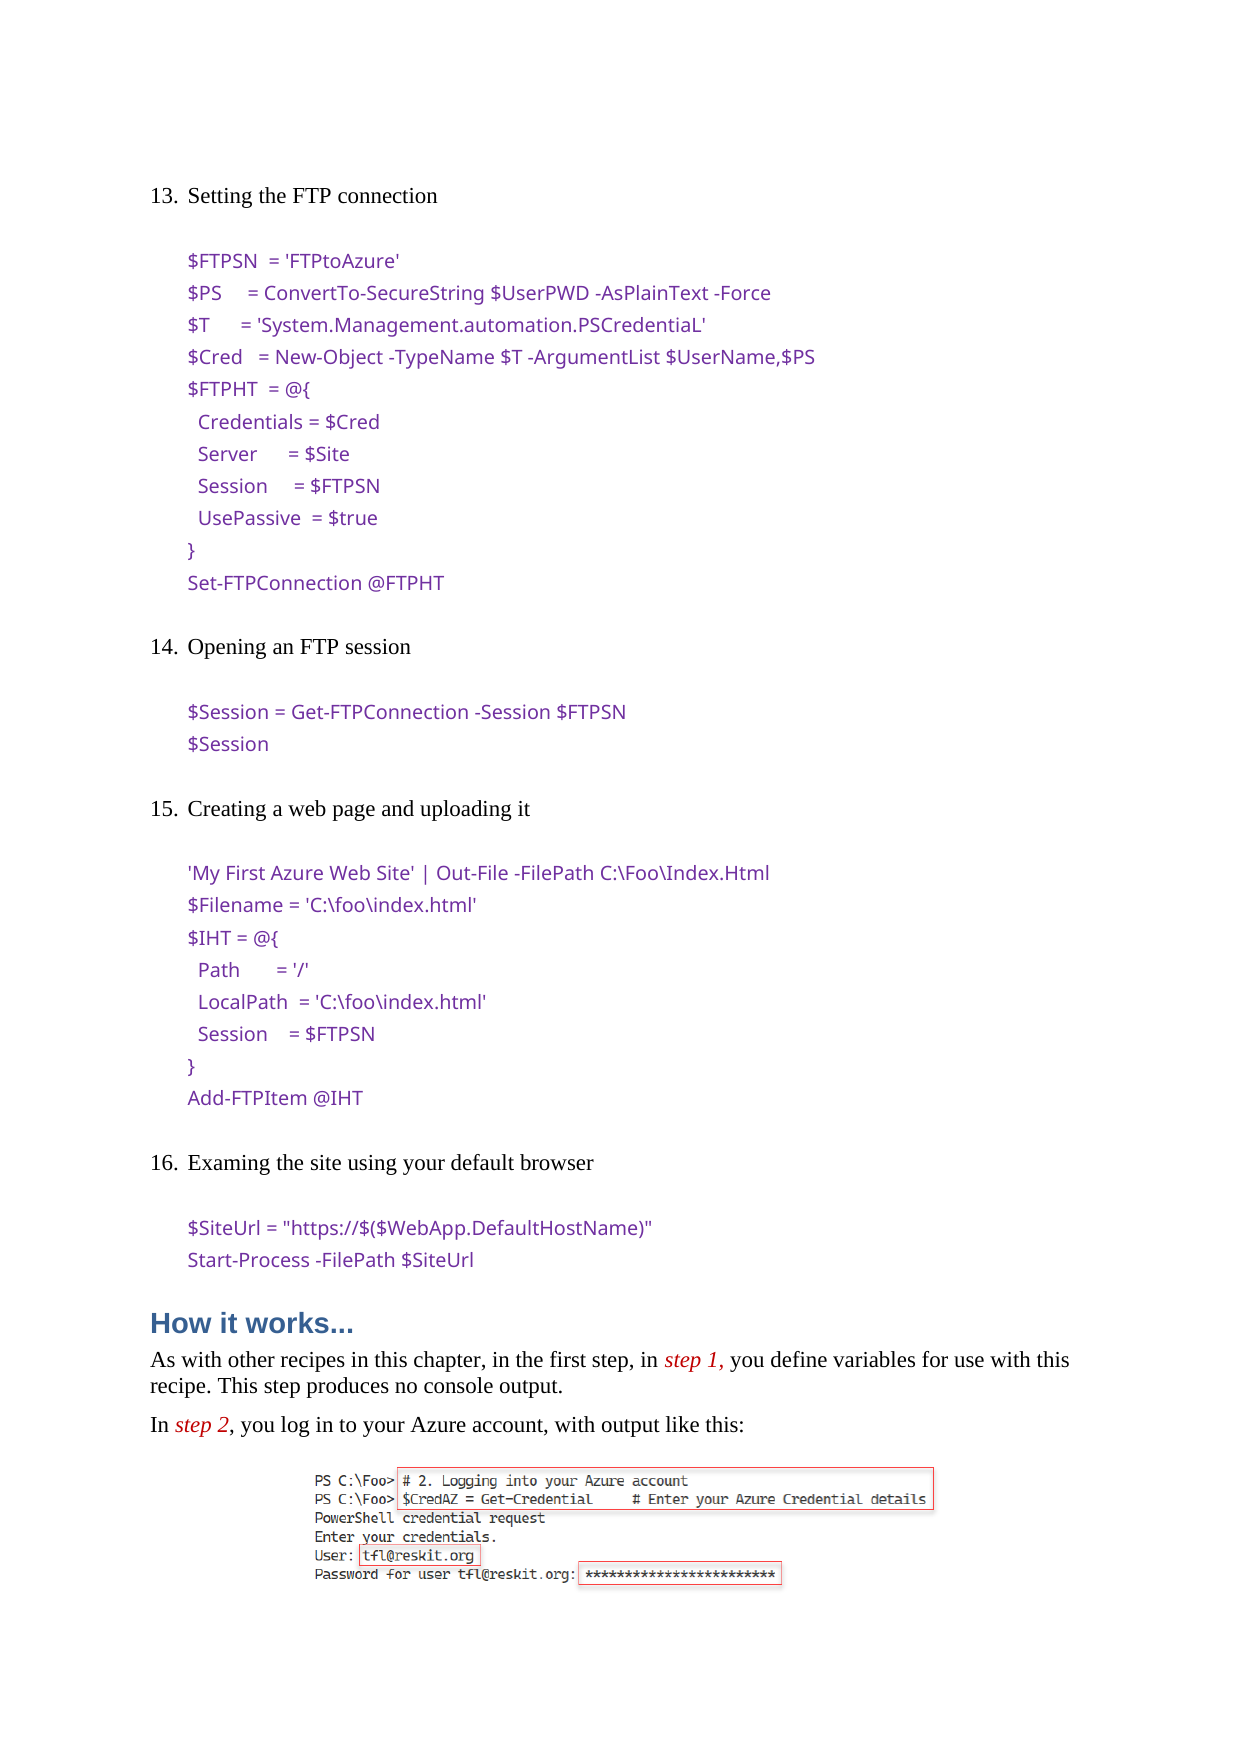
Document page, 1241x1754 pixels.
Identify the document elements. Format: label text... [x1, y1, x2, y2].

text $T = 'System.Management.automation.PSCredentiaL' [187, 311, 1090, 338]
picture [300, 1462, 940, 1594]
text $FTPSN = 'FTPtoAzure' [187, 247, 1090, 274]
text Creating a web page and uploading it [150, 794, 1053, 821]
text UsePassive = $true [187, 504, 1090, 531]
text Path = '/' [187, 956, 1090, 983]
text Setting the FTP connection [150, 182, 1053, 208]
text } [187, 537, 1090, 564]
text $Filename = 'C:\foo\index.html' [187, 892, 1090, 918]
text $PS = ConvertTo-SecureString $UserPWD -AsPlainText -Force [187, 279, 1090, 306]
text Server = $Site [187, 440, 1090, 467]
text Session = $FTPSN [187, 1020, 1090, 1047]
text Set-FTPConnection @FTPHT [187, 569, 1090, 596]
text 'My First Azure Web Site' | Out-File -FilePath C:\Foo\Index.Html [187, 859, 1090, 886]
text Credentials = $Cred [187, 408, 1090, 435]
text $Session [187, 730, 1090, 757]
text $Session = Get-FTPConnection -Session $FTPSN [187, 698, 1090, 725]
text Add-FTPItem @IHT [187, 1085, 1090, 1112]
subtitle How it works... [150, 1306, 1090, 1340]
text Start-Process -FilePath $SiteUrl [187, 1246, 1090, 1273]
text } [187, 1052, 1090, 1079]
text $SiteUrl = "https://$($WebApp.DefaultHostName)" [187, 1214, 1090, 1241]
text Opening an FTP session [150, 633, 1053, 659]
text $Cred = New-Object -TypeName $T -ArgumentList $UserName,$PS [187, 343, 1090, 371]
text As with other recipes in this chapter, in the first step, in step 1, you define variables for use with this recipe. This step produces no console output. [150, 1346, 1090, 1399]
text In step 2, you log in to your Azure account, with output like this: [150, 1411, 1090, 1438]
text $IHT = @{ [187, 924, 1090, 951]
text Examing the site using your default browser [150, 1149, 1053, 1175]
text Session = $FTPSN [187, 472, 1090, 499]
text LocalPath = 'C:\foo\index.html' [187, 988, 1090, 1015]
text $FTPHT = @{ [187, 376, 1090, 403]
